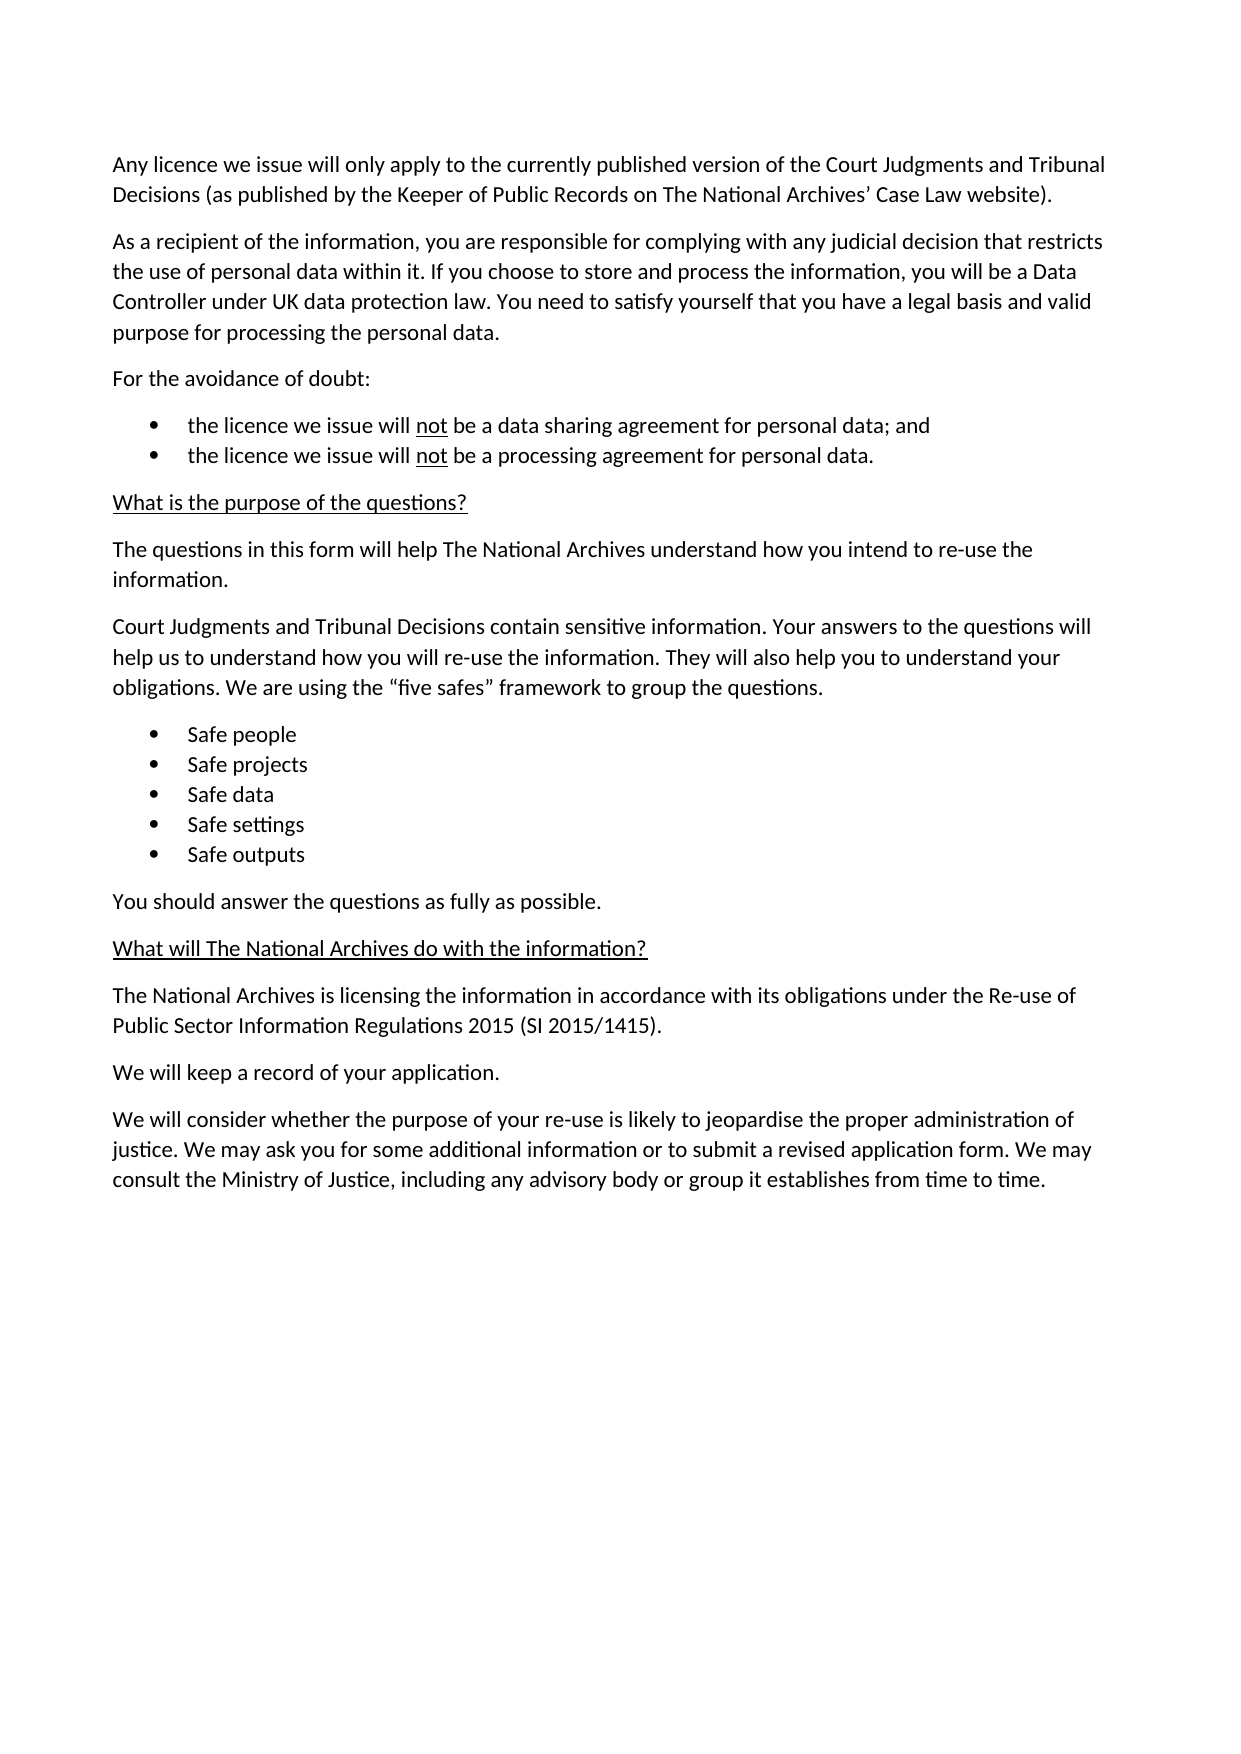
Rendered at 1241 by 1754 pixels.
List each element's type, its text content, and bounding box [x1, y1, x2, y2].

text Any licence we issue will only apply to the currently published version of the Court Judgments and Tribunal Decisions (as published by the Keeper of Public Records on The National Archives’ Case Law website). [112, 150, 1128, 208]
list Safe projects [150, 750, 1128, 778]
list Safe outputs [150, 841, 1128, 869]
list the licence we issue will not be a processing agreement for personal data. [150, 442, 1128, 470]
text What is the purpose of the questions? [112, 488, 1128, 517]
text As a recipient of the information, you are responsible for complying with any judicial decision that restricts the use of personal data within it. If you choose to store and process the information, you will be a Data Controller under UK data protection law. You need to satisfy yourself that you have a legal basis and valid purpose for processing the personal data. [112, 227, 1128, 346]
text You should answer the questions as fully as possible. [112, 887, 1128, 916]
list the licence we issue will not be a data sharing agreement for personal data; and [150, 411, 1128, 439]
list Safe people [150, 720, 1128, 748]
text What will The National Archives do with the information? [112, 934, 1128, 962]
text We will consider whether the purpose of your re-use is likely to jeopardise the proper administration of justice. We may ask you for some additional information or to submit a revised application form. We may consult the Ministry of Justice, including any advisory body or group it establishes from time to time. [112, 1105, 1128, 1194]
text The questions in this form will help The National Archives understand how you intend to re-use the information. [112, 535, 1128, 594]
text The National Archives is licensing the information in accordance with its obligations under the Re-use of Public Sector Information Regulations 2015 (SI 2015/1415). [112, 981, 1128, 1039]
text We will keep a record of your application. [112, 1058, 1128, 1086]
text Court Judgments and Tribunal Decisions contain sensitive information. Your answers to the questions will help us to understand how you will re-use the information. They will also help you to understand your obligations. We are using the “five safes” framework to group the questions. [112, 612, 1128, 701]
list Safe data [150, 780, 1128, 808]
text For the avoidance of doubt: [112, 364, 1128, 393]
list Safe settings [150, 810, 1128, 838]
